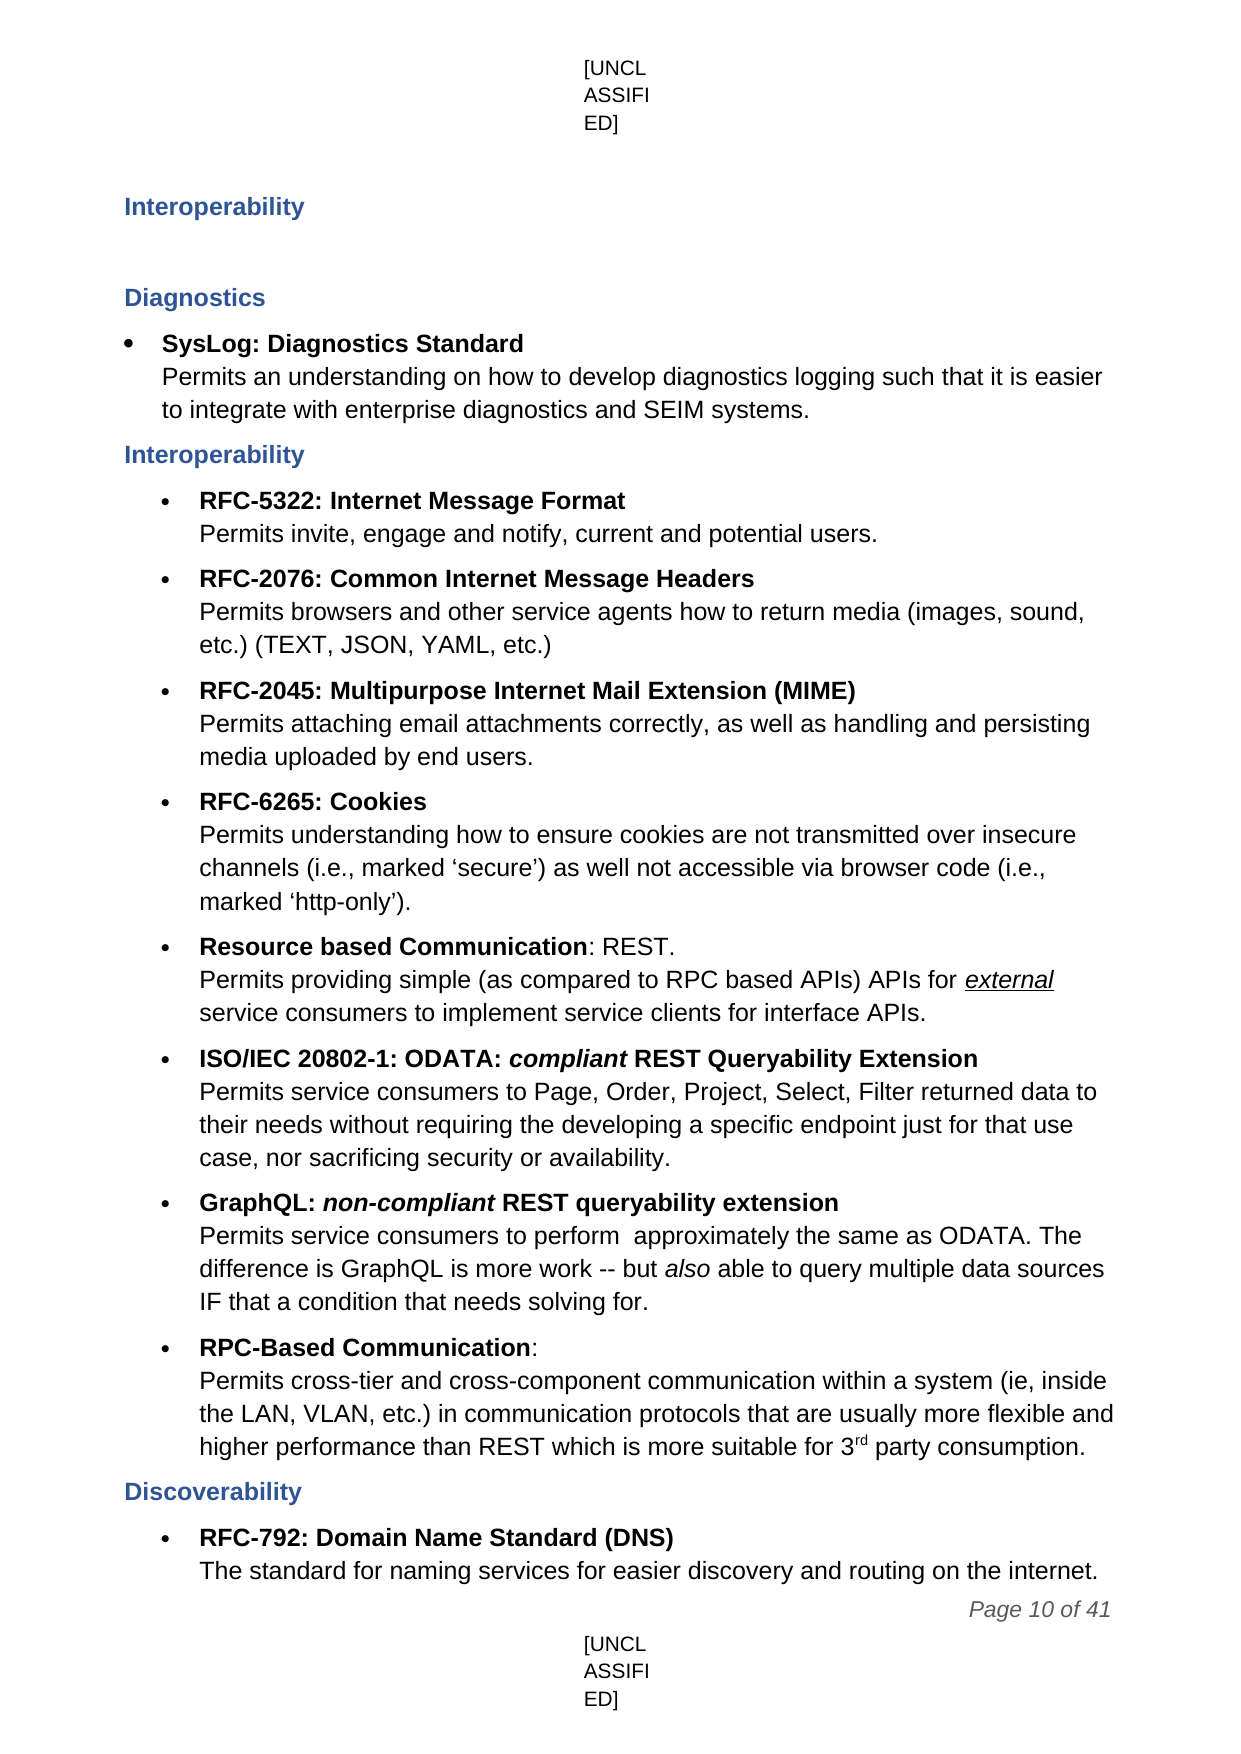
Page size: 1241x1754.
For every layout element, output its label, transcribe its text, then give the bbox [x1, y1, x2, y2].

list RFC-6265: Cookies Permits understanding how to ensure cookies are not transmitted over insecure channels (i.e., marked ‘secure’) as well not accessible via browser code (i.e., marked ‘http-only’). [162, 787, 1116, 915]
subtitle Diagnostics [124, 283, 1116, 312]
list ISO/IEC 20802-1: ODATA: compliant REST Queryability Extension Permits service consumers to Page, Order, Project, Select, Filter returned data to their needs without requiring the developing a specific endpoint just for that use case, nor sacrificing security or availability. [162, 1043, 1116, 1171]
list RPC-Based Communication: Permits cross-tier and cross-component communication within a system (ie, inside the LAN, VLAN, etc.) in communication protocols that are usually more flexible and higher performance than REST which is more suitable for 3rd party consumption. [162, 1333, 1116, 1461]
list RFC-792: Domain Name Standard (DNS) The standard for naming services for easier discovery and routing on the internet. [162, 1523, 1116, 1584]
list RFC-2076: Common Internet Message Headers Permits browsers and other service agents how to return media (images, sound, etc.) (TEXT, JSON, YAML, etc.) [162, 564, 1116, 659]
list RFC-5322: Internet Message Format Permits invite, engage and notify, current and potential users. [162, 486, 1116, 547]
subtitle Interoperability [124, 440, 1116, 469]
subtitle Discoverability [124, 1477, 1116, 1506]
list RFC-2045: Multipurpose Internet Mail Extension (MIME) Permits attaching email attachments correctly, as well as handling and persisting media uploaded by end users. [162, 676, 1116, 771]
list SysLog: Diagnostics Standard Permits an understanding on how to develop diagnostics logging such that it is easier to integrate with enterprise diagnostics and SEIM systems. [124, 328, 1116, 423]
subtitle Interoperability [124, 192, 1116, 221]
list GraphQL: non-compliant REST queryability extension Permits service consumers to perform approximately the same as ODATA. The difference is GraphQL is more work -- but also able to query multiple data sources IF that a condition that needs solving for. [162, 1188, 1116, 1316]
list Resource based Communication: REST. Permits providing simple (as compared to RPC based APIs) APIs for external service consumers to implement service clients for interface APIs. [162, 932, 1116, 1027]
